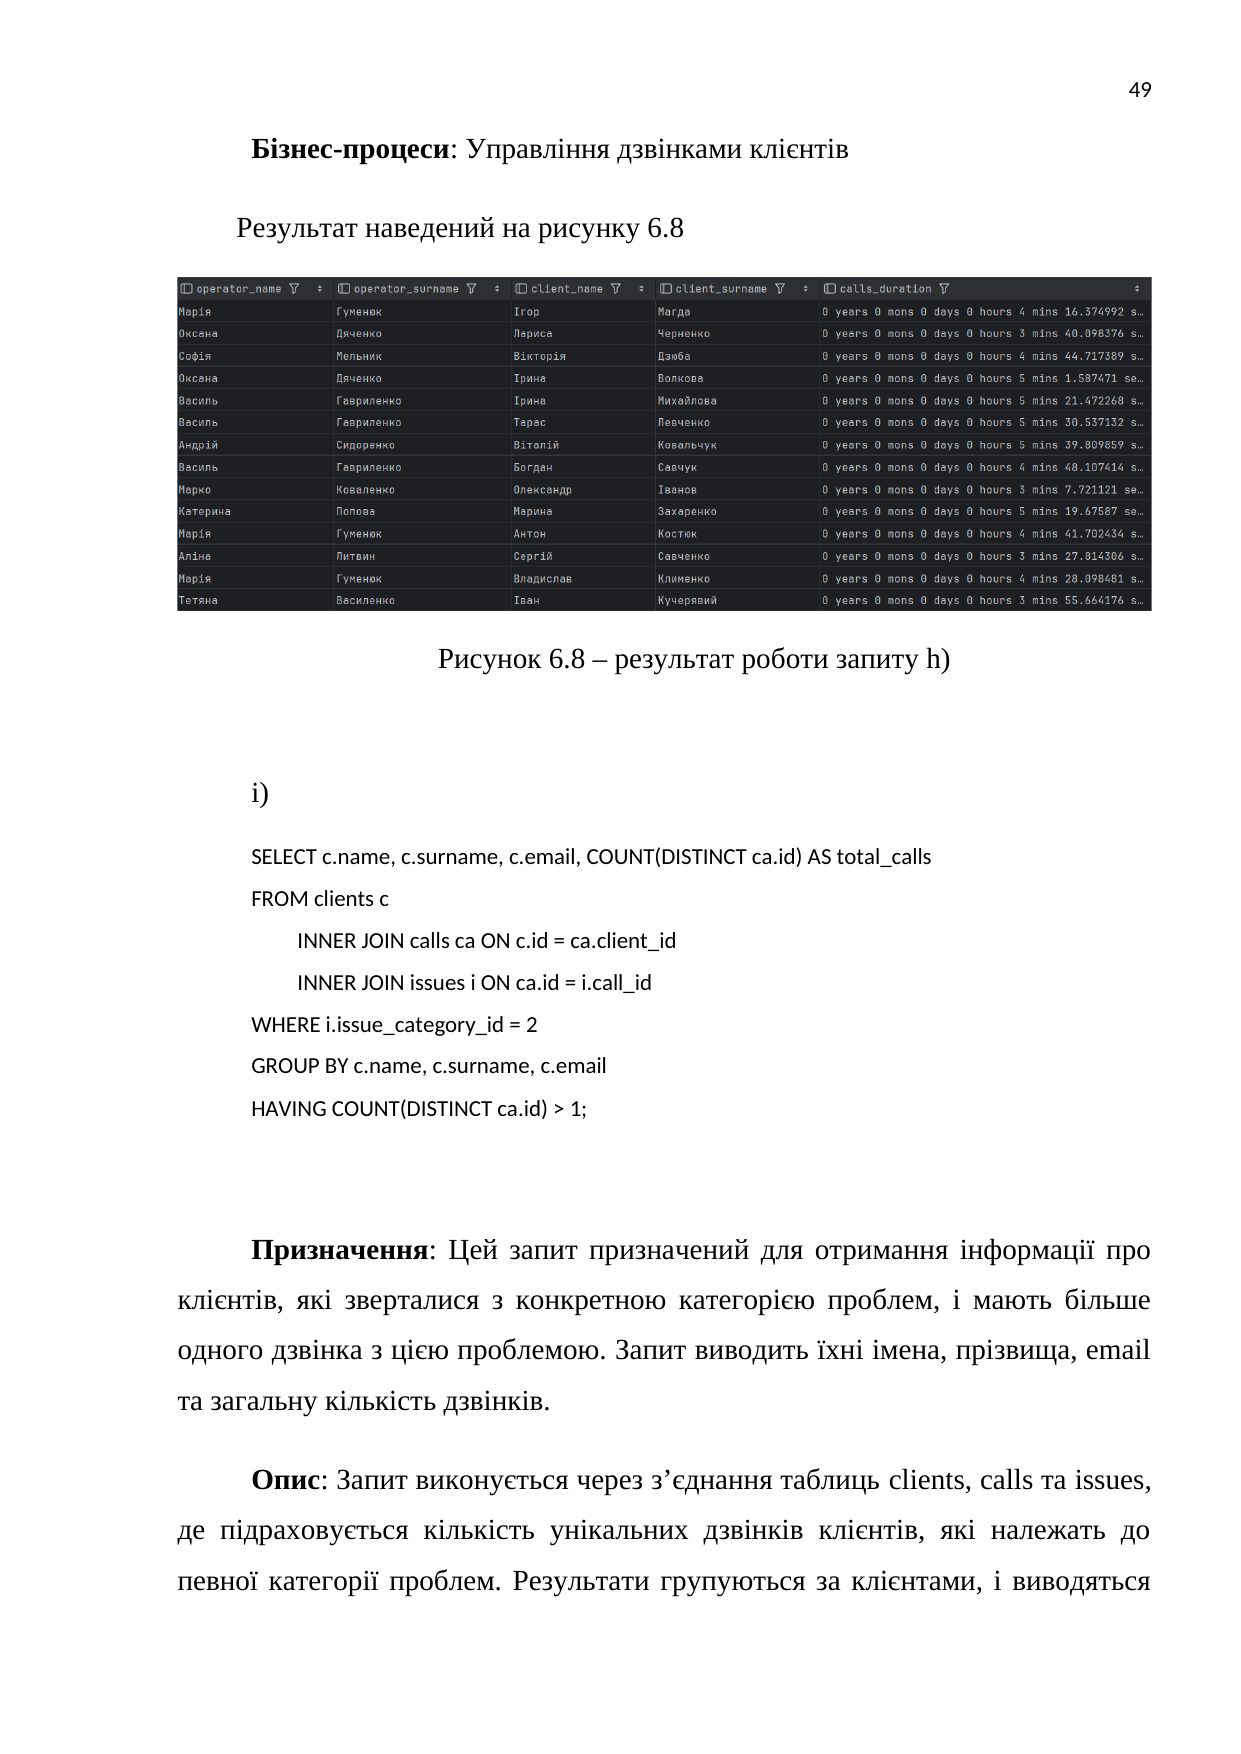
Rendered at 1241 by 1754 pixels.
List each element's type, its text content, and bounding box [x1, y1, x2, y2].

text Призначення: Цей запит призначений для отримання інформації про клієнтів, які зверталися з конкретною категорією проблем, і мають більше одного дзвінка з цією проблемою. Запит виводить їхні імена, прізвища, email та загальну кількість дзвінків. [177, 1232, 1152, 1416]
text i) [251, 775, 1152, 808]
text Результат наведений на рисунку 6.8 [177, 211, 1152, 244]
picture [177, 277, 1152, 611]
text Бізнес-процеси: Управління дзвінками клієнтів [177, 131, 1152, 164]
text Рисунок 6.8 – результат роботи запиту h) [177, 641, 1152, 674]
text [177, 1462, 1152, 1596]
text SELECT c.name, c.surname, c.email, COUNT(DISTINCT ca.id) AS total_calls FROM clients c INNER JOIN calls ca ON c.id = ca.client_id INNER JOIN issues i ON ca.id = i.call_id WHERE i.issue_category_id = 2 GROUP BY c.name, c.surname, c.email HAVING COUNT(DISTINCT ca.id) > 1; [251, 842, 1152, 1122]
